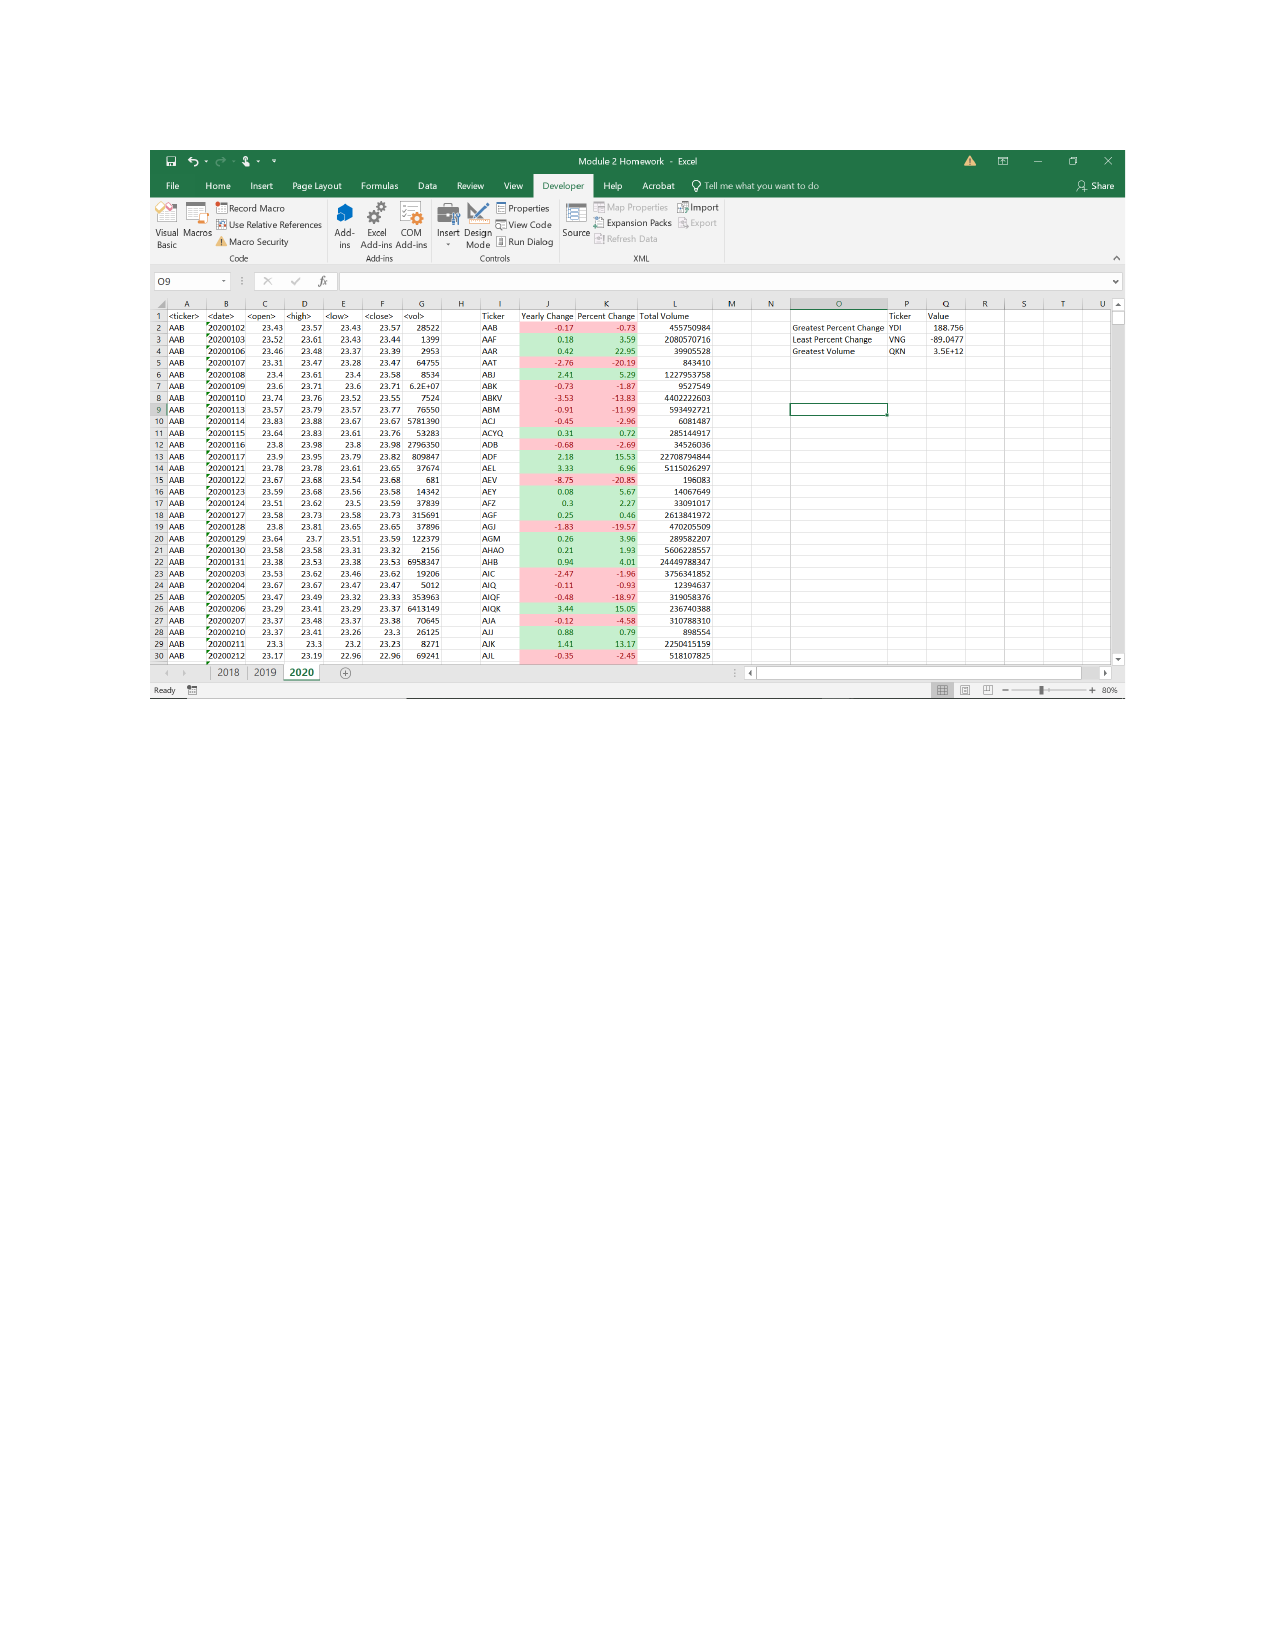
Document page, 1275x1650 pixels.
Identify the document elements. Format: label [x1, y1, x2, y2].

picture [150, 150, 1125, 699]
